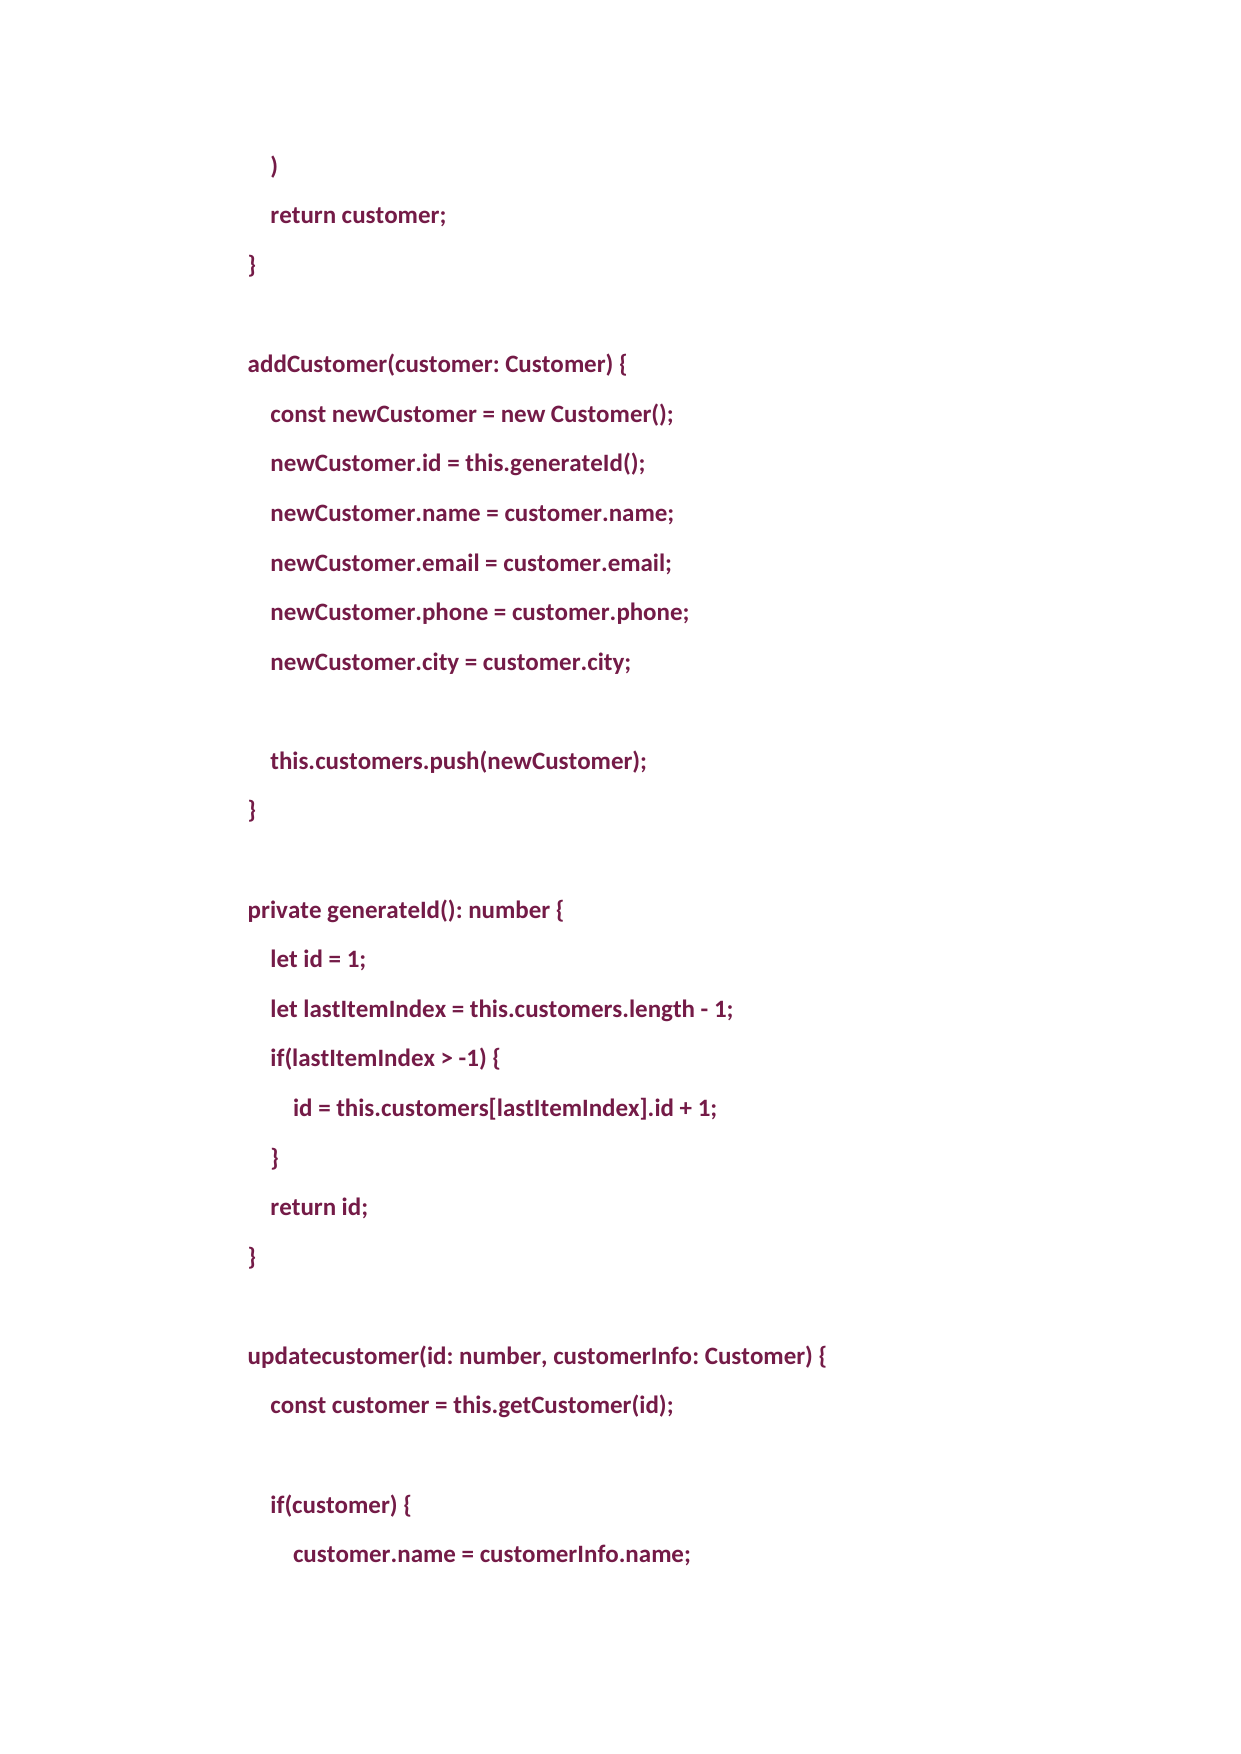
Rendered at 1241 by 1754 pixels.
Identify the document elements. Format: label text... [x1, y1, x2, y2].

text if(customer) { [225, 1489, 1090, 1519]
text let lastItemIndex = this.customers.length - 1; [225, 993, 1090, 1023]
text if(lastItemIndex > -1) { [225, 1042, 1090, 1073]
text newCustomer.city = customer.city; [225, 646, 1090, 676]
text } [225, 794, 1090, 825]
text id = this.customers[lastItemIndex].id + 1; [225, 1092, 1090, 1123]
text } [225, 249, 1090, 280]
text newCustomer.phone = customer.phone; [225, 596, 1090, 627]
text } [225, 1142, 1090, 1172]
text private generateId(): number { [225, 894, 1090, 924]
text newCustomer.email = customer.email; [225, 547, 1090, 577]
text return id; [225, 1191, 1090, 1222]
text addCustomer(customer: Customer) { [225, 348, 1090, 379]
text customer.name = customerInfo.name; [225, 1538, 1090, 1569]
text const newCustomer = new Customer(); [225, 398, 1090, 428]
text const customer = this.getCustomer(id); [225, 1389, 1090, 1420]
text updatecustomer(id: number, customerInfo: Customer) { [225, 1340, 1090, 1371]
text newCustomer.id = this.generateId(); [225, 447, 1090, 478]
text let id = 1; [225, 943, 1090, 974]
text return customer; [225, 199, 1090, 230]
text ) [225, 150, 1090, 181]
text this.customers.push(newCustomer); [225, 745, 1090, 776]
text } [225, 1241, 1090, 1271]
text newCustomer.name = customer.name; [225, 497, 1090, 528]
